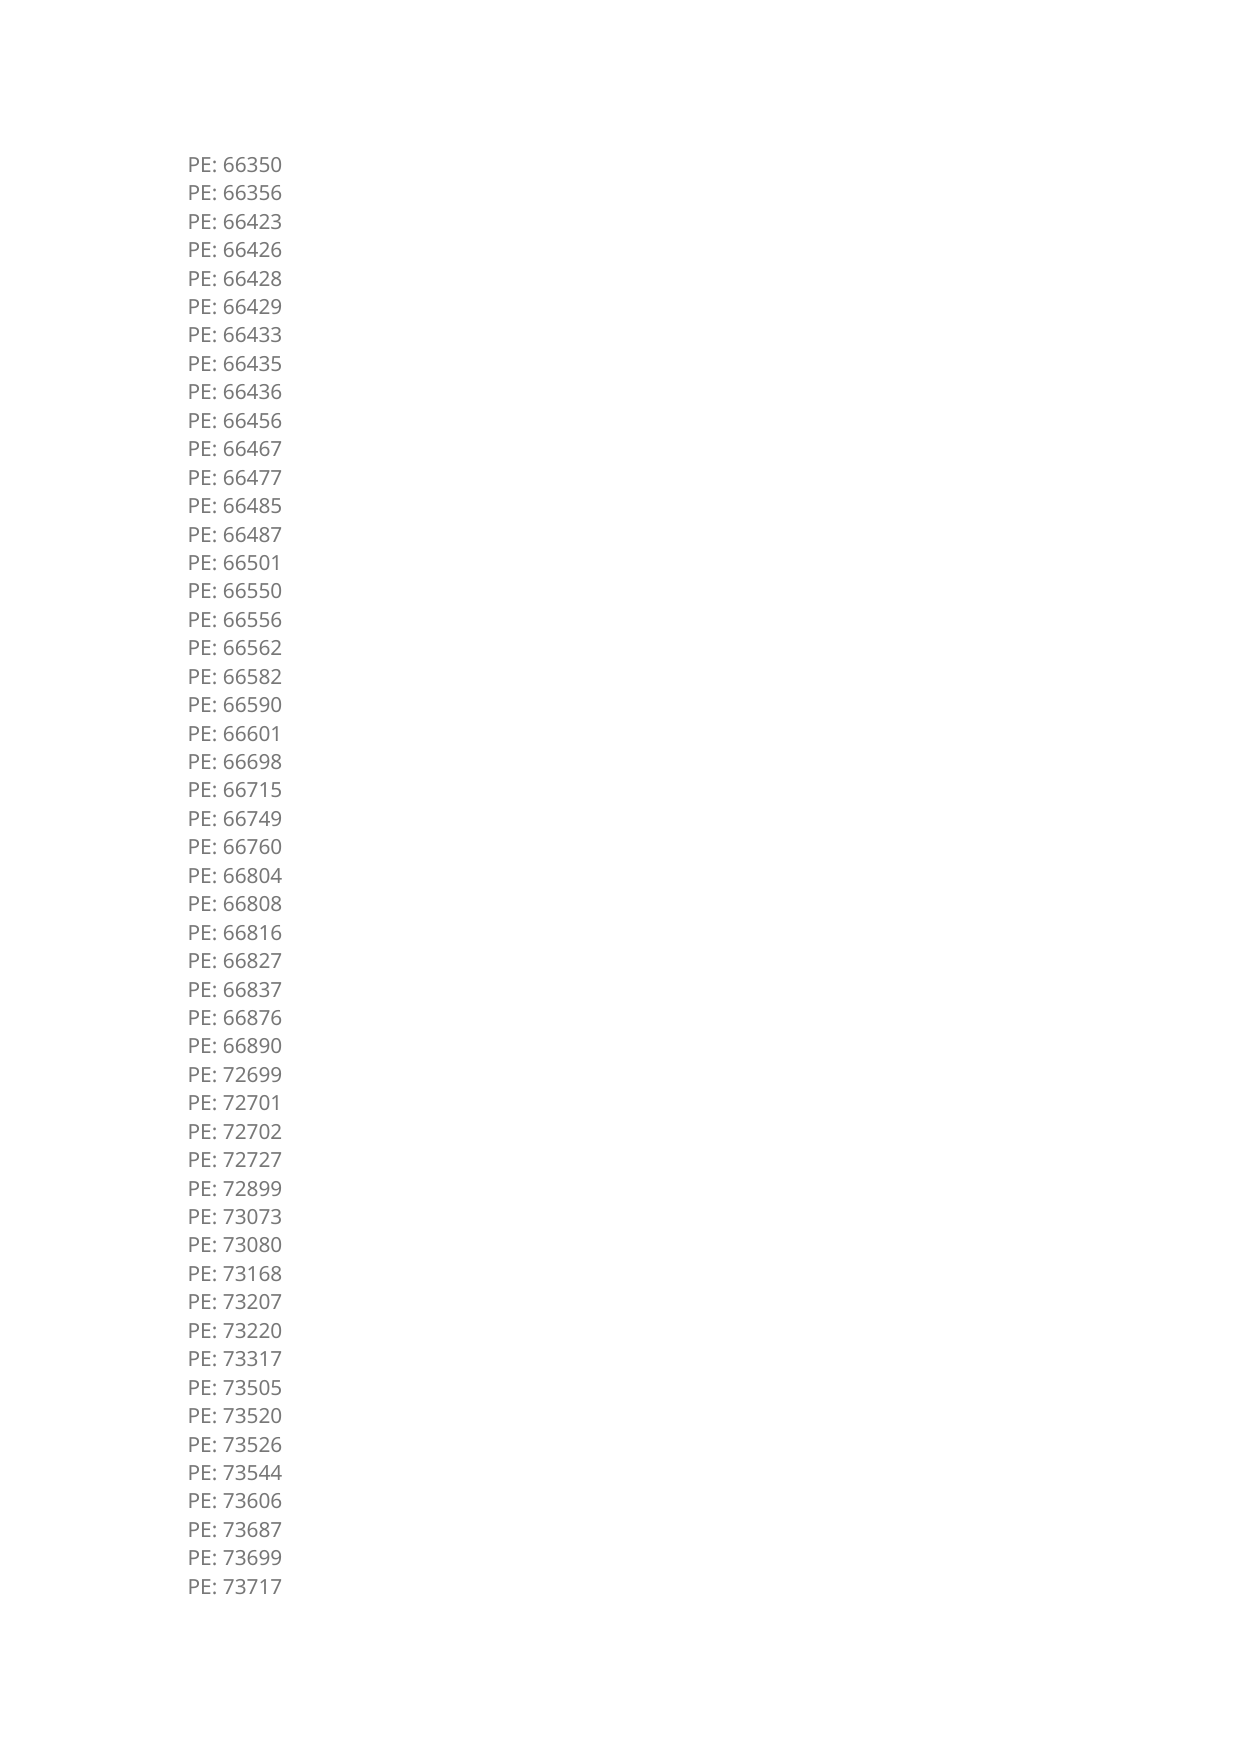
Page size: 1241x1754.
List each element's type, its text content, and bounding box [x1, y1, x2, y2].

text PE: 73606 [187, 1487, 1053, 1515]
text PE: 73526 [187, 1430, 1053, 1458]
text PE: 73699 [187, 1543, 1053, 1572]
text PE: 66467 [187, 434, 1053, 463]
text PE: 66890 [187, 1032, 1053, 1060]
text PE: 66428 [187, 264, 1053, 292]
text PE: 73520 [187, 1401, 1053, 1430]
text PE: 73687 [187, 1515, 1053, 1543]
text PE: 73220 [187, 1316, 1053, 1344]
text PE: 66601 [187, 719, 1053, 747]
text PE: 66429 [187, 292, 1053, 321]
text PE: 66562 [187, 633, 1053, 662]
text PE: 66550 [187, 577, 1053, 605]
text PE: 72899 [187, 1174, 1053, 1202]
text PE: 73717 [187, 1572, 1053, 1600]
text PE: 66876 [187, 1003, 1053, 1032]
text PE: 72702 [187, 1117, 1053, 1145]
text PE: 66356 [187, 178, 1053, 207]
text PE: 66760 [187, 832, 1053, 861]
text PE: 66350 [187, 150, 1053, 178]
text PE: 72699 [187, 1060, 1053, 1088]
text PE: 66501 [187, 548, 1053, 577]
text PE: 66749 [187, 804, 1053, 832]
text PE: 66837 [187, 975, 1053, 1003]
text PE: 66556 [187, 605, 1053, 633]
text PE: 73317 [187, 1344, 1053, 1373]
text PE: 73073 [187, 1202, 1053, 1231]
text PE: 66808 [187, 889, 1053, 918]
text PE: 66433 [187, 321, 1053, 349]
text PE: 66477 [187, 463, 1053, 491]
text PE: 73544 [187, 1458, 1053, 1487]
text PE: 72727 [187, 1145, 1053, 1174]
text PE: 73207 [187, 1287, 1053, 1316]
text PE: 66698 [187, 747, 1053, 776]
text PE: 72701 [187, 1088, 1053, 1117]
text PE: 66827 [187, 946, 1053, 975]
text PE: 66804 [187, 861, 1053, 889]
text PE: 66435 [187, 349, 1053, 377]
text PE: 66423 [187, 207, 1053, 235]
text PE: 66426 [187, 235, 1053, 264]
text PE: 66485 [187, 491, 1053, 520]
text PE: 73505 [187, 1373, 1053, 1401]
text PE: 66456 [187, 406, 1053, 434]
text PE: 66590 [187, 690, 1053, 719]
text PE: 73168 [187, 1259, 1053, 1287]
text PE: 66487 [187, 520, 1053, 548]
text PE: 66816 [187, 918, 1053, 946]
text PE: 66582 [187, 662, 1053, 690]
text PE: 66715 [187, 776, 1053, 804]
text PE: 66436 [187, 377, 1053, 406]
text PE: 73080 [187, 1231, 1053, 1259]
